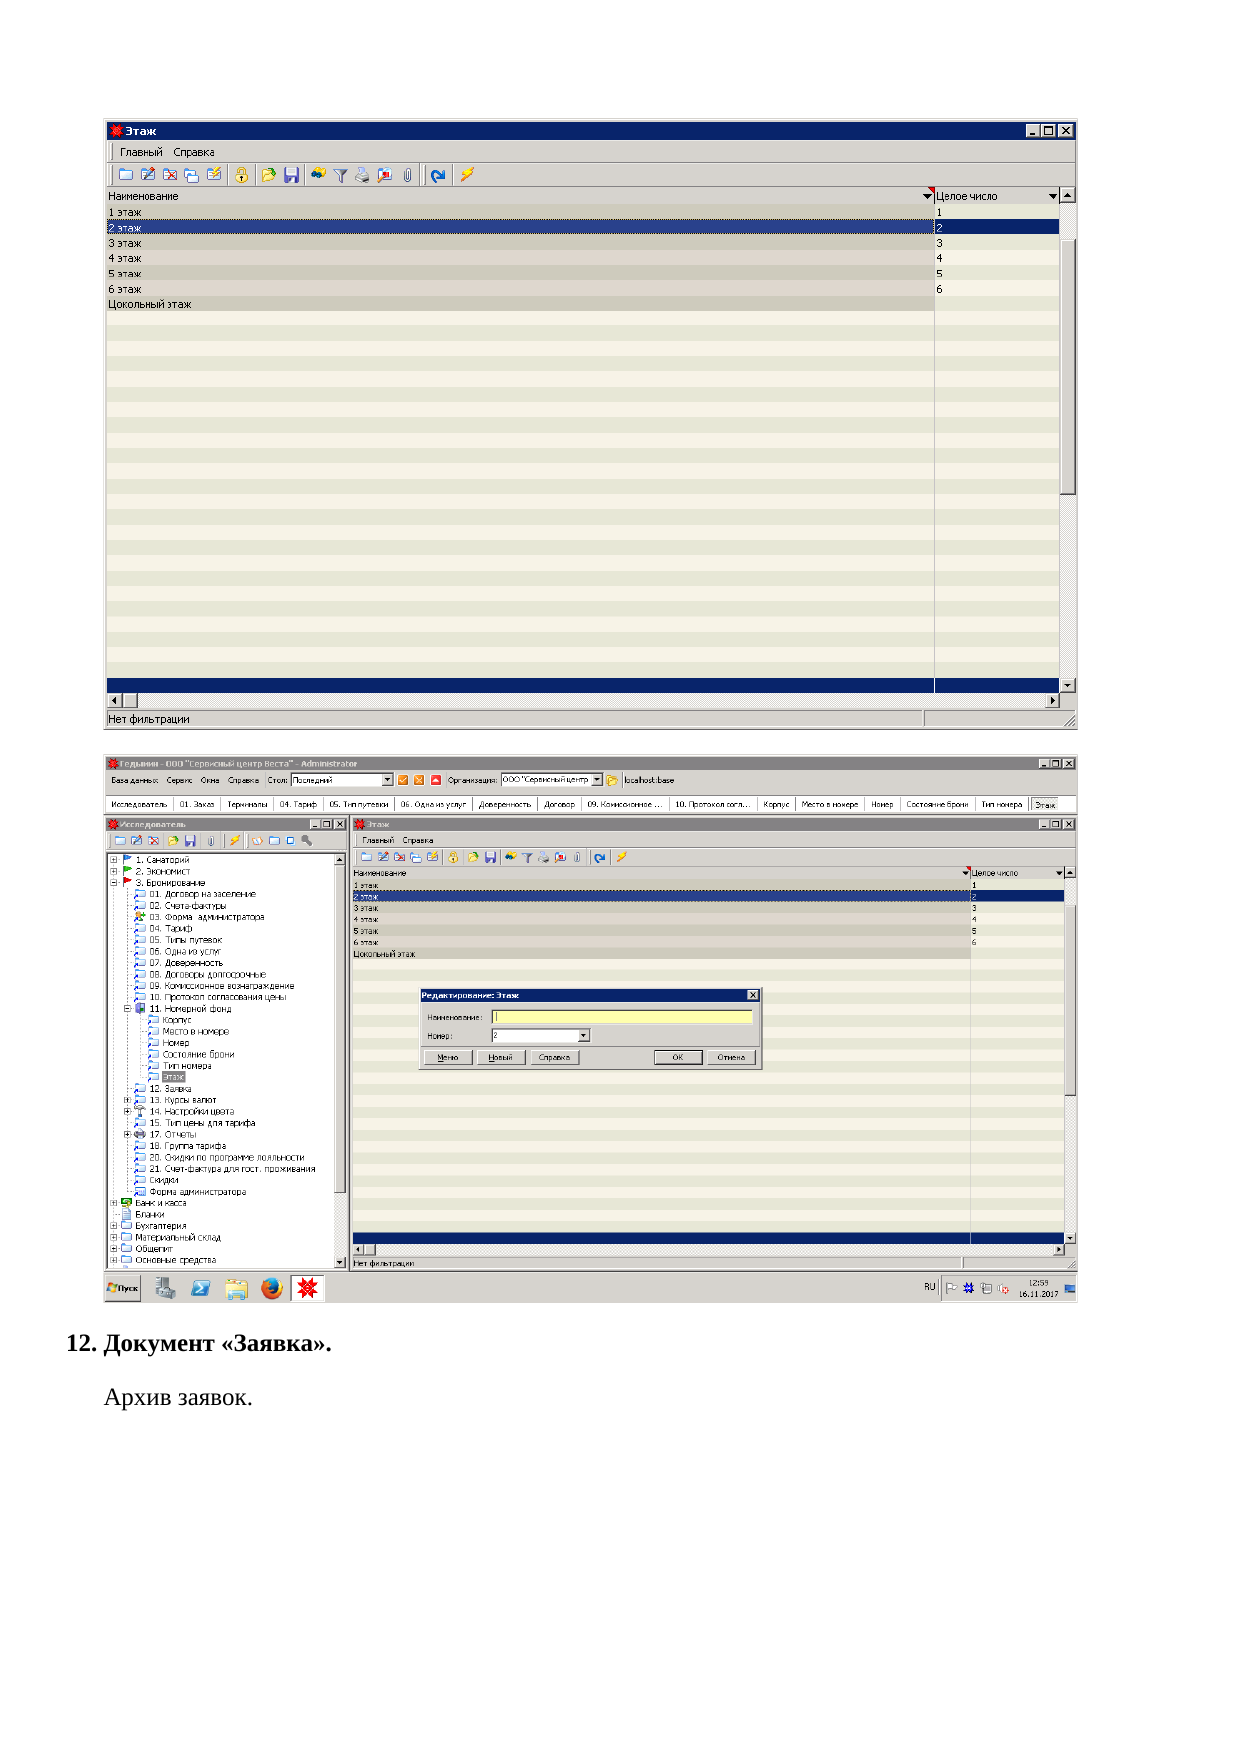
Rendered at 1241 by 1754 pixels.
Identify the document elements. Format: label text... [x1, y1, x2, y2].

picture [103, 754, 1078, 1303]
text Архив заявок. [103, 1382, 1152, 1411]
list Документ «Заявка». [66, 1328, 1152, 1357]
picture [103, 118, 1078, 730]
